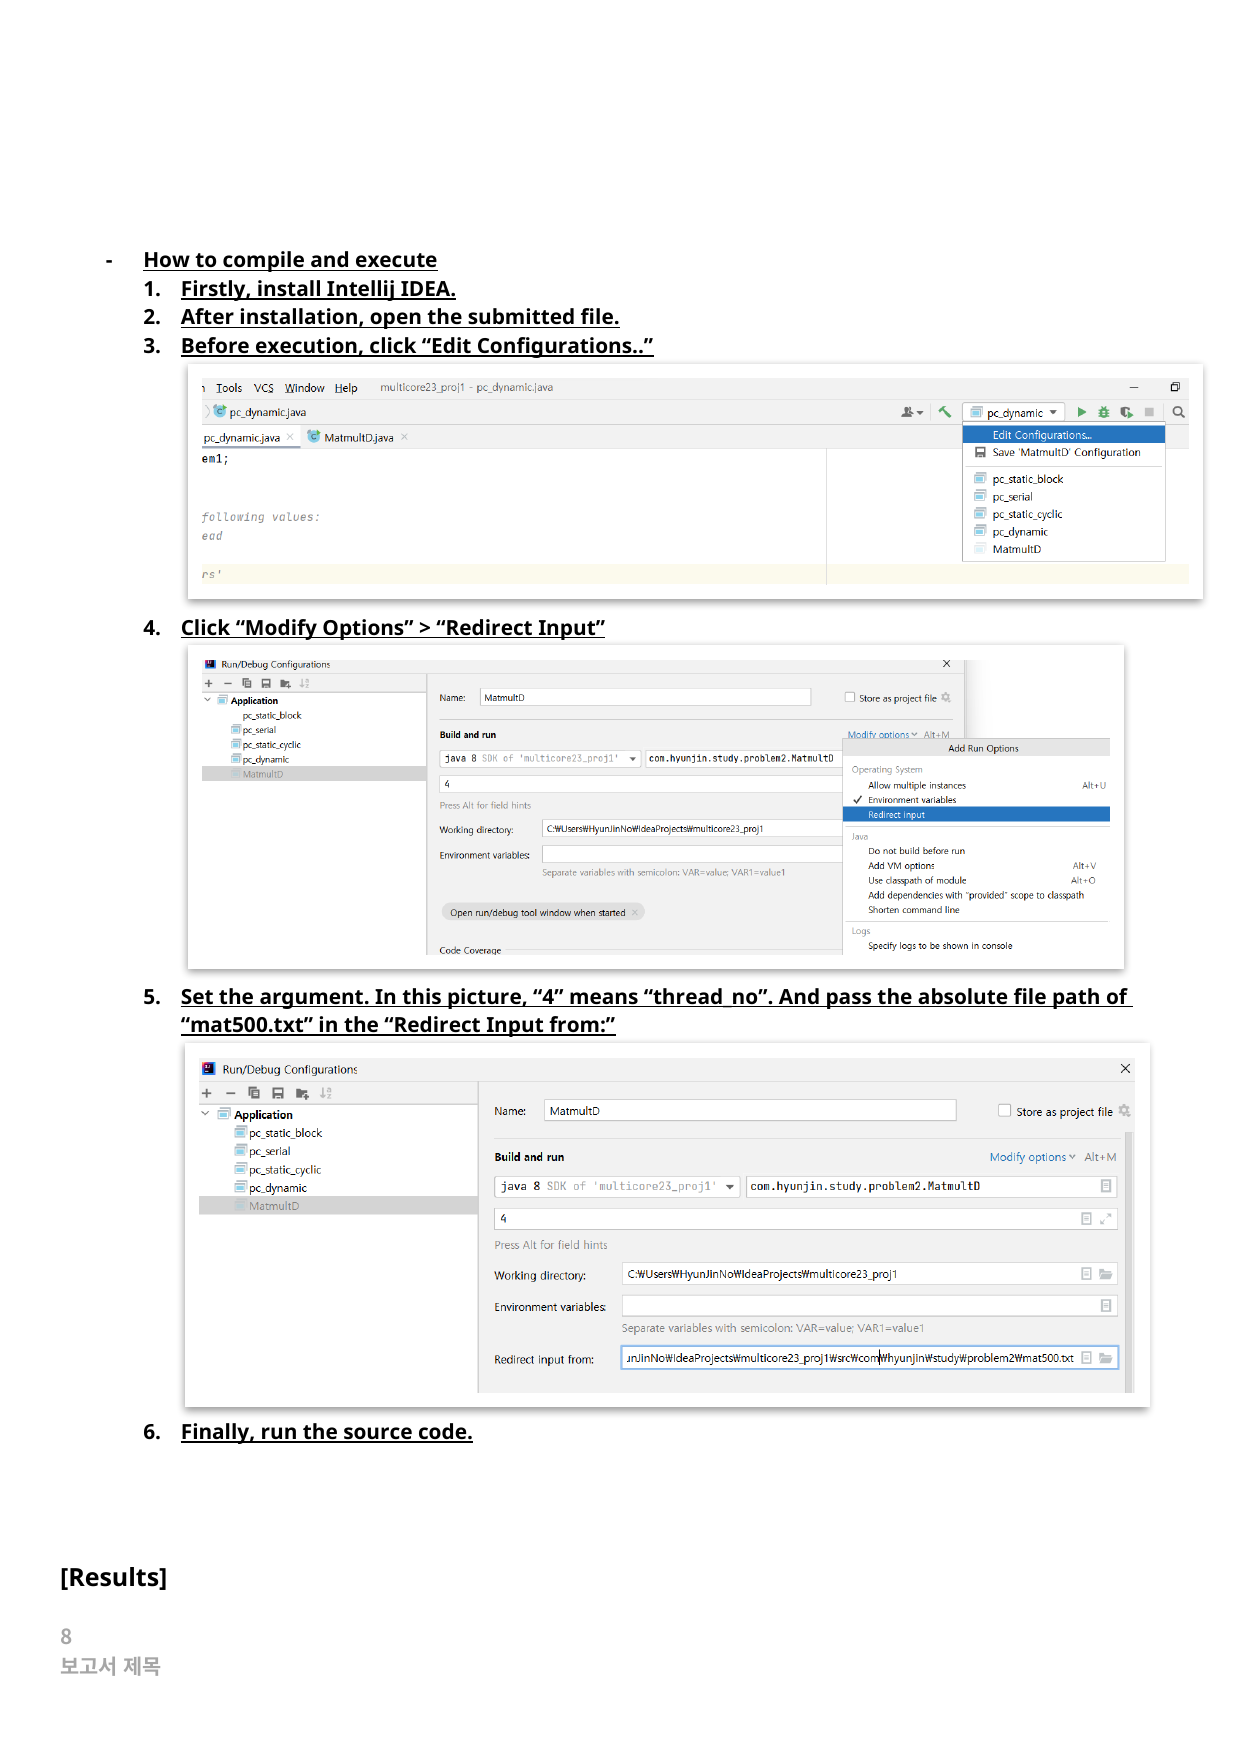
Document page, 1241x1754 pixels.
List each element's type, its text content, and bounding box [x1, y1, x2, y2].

picture [202, 660, 1110, 955]
list Click “Modify Options” > “Redirect Input” [143, 613, 1181, 641]
picture [199, 1058, 1135, 1393]
list After installation, open the submitted file. [143, 302, 1181, 331]
list Firstly, install Intellij IDEA. [143, 274, 1181, 302]
list Before execution, click “Edit Configurations..” [143, 331, 1181, 359]
list How to compile and execute [106, 246, 1181, 274]
text [Results] [60, 1559, 1181, 1593]
list Finally, run the source code. [143, 1417, 1181, 1446]
picture [202, 378, 1189, 585]
